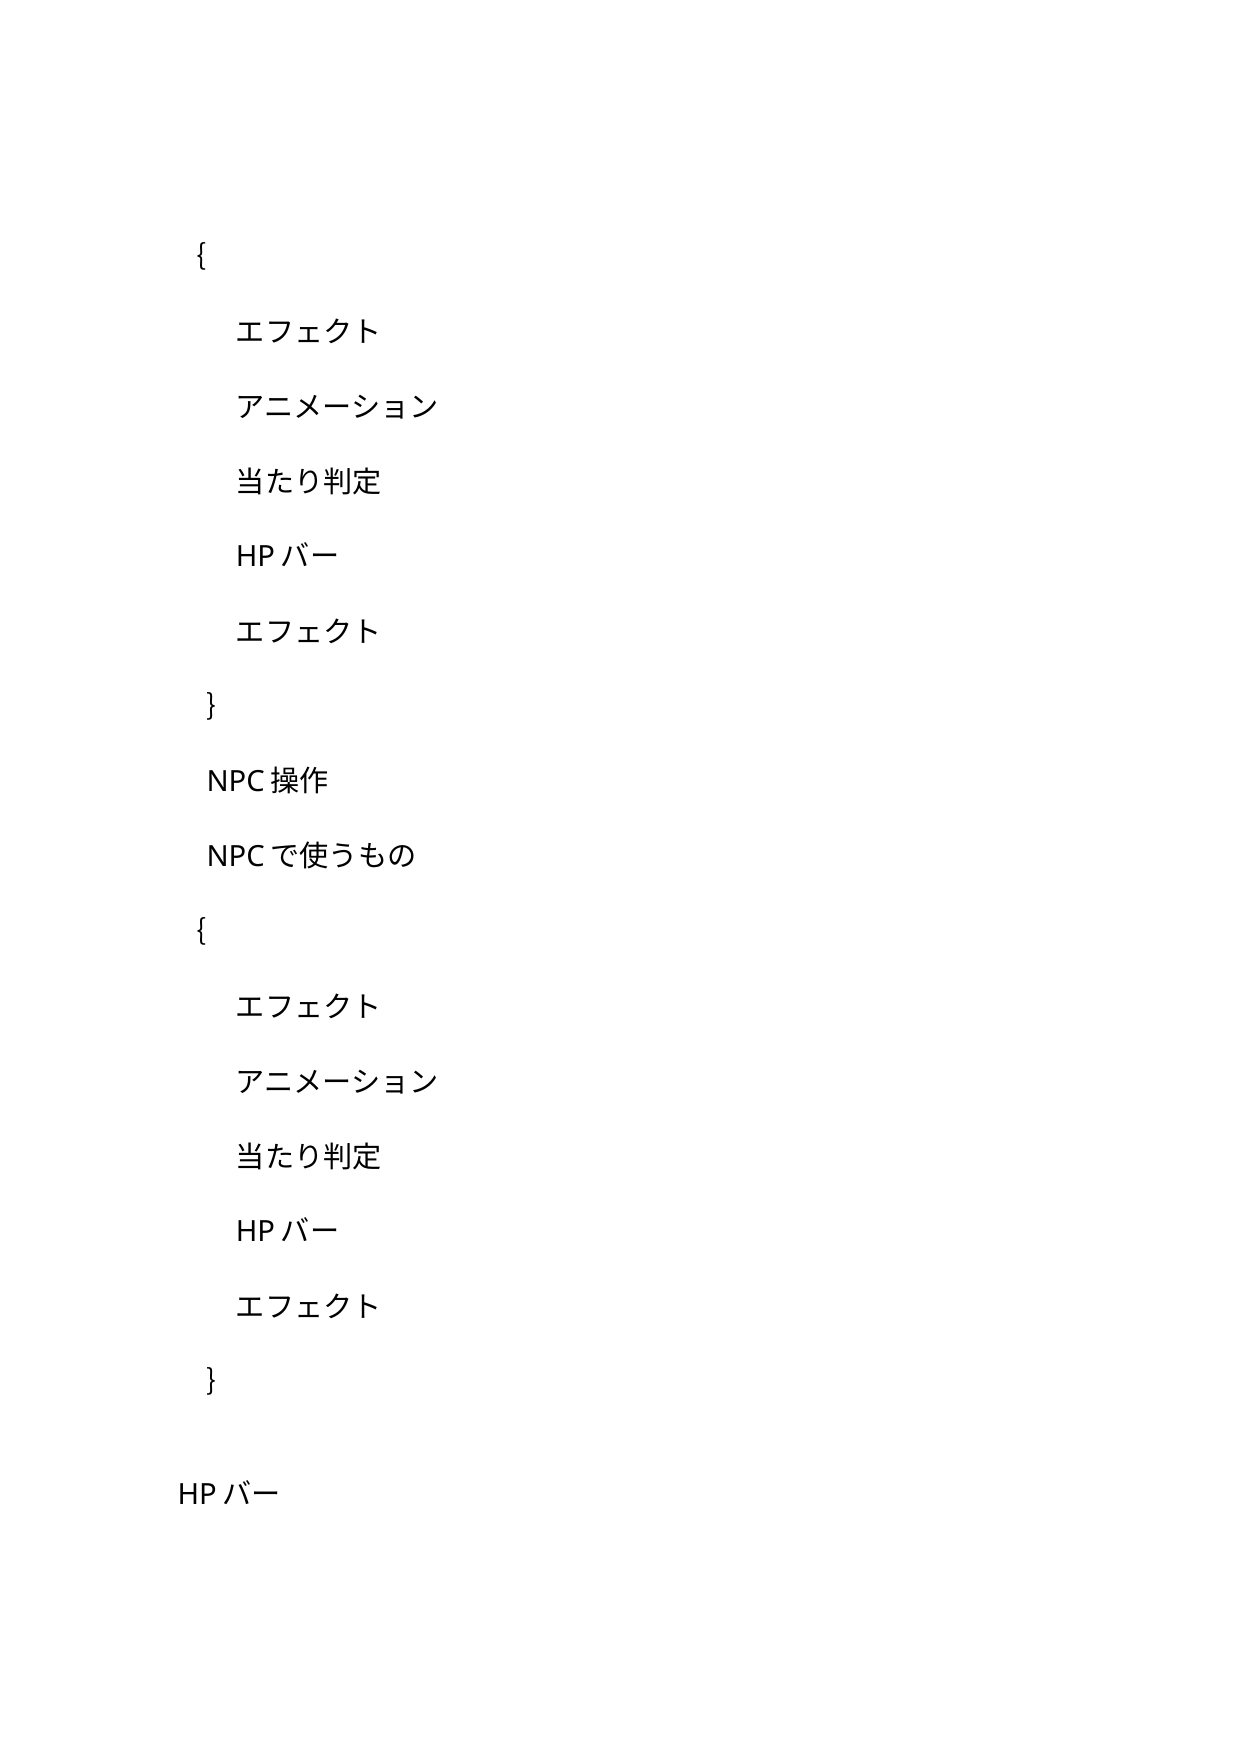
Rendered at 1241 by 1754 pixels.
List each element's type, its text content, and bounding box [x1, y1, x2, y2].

text エフェクト [177, 592, 1063, 667]
text ｝ [177, 1342, 1063, 1417]
text 当たり判定 [177, 1117, 1063, 1192]
text アニメーション [177, 1042, 1063, 1117]
text エフェクト [177, 967, 1063, 1042]
text アニメーション [177, 367, 1063, 442]
text ｝ [177, 667, 1063, 742]
text HPバー [177, 1192, 1063, 1267]
text エフェクト [177, 1267, 1063, 1342]
text エフェクト [177, 292, 1063, 367]
text HPバー [177, 517, 1063, 592]
text NPCで使うもの [177, 817, 1063, 892]
text 当たり判定 [177, 442, 1063, 517]
text ｛ [177, 892, 1063, 967]
text ｛ [177, 217, 1063, 292]
text NPC操作 [177, 742, 1063, 817]
text HPバー [177, 1454, 1063, 1529]
